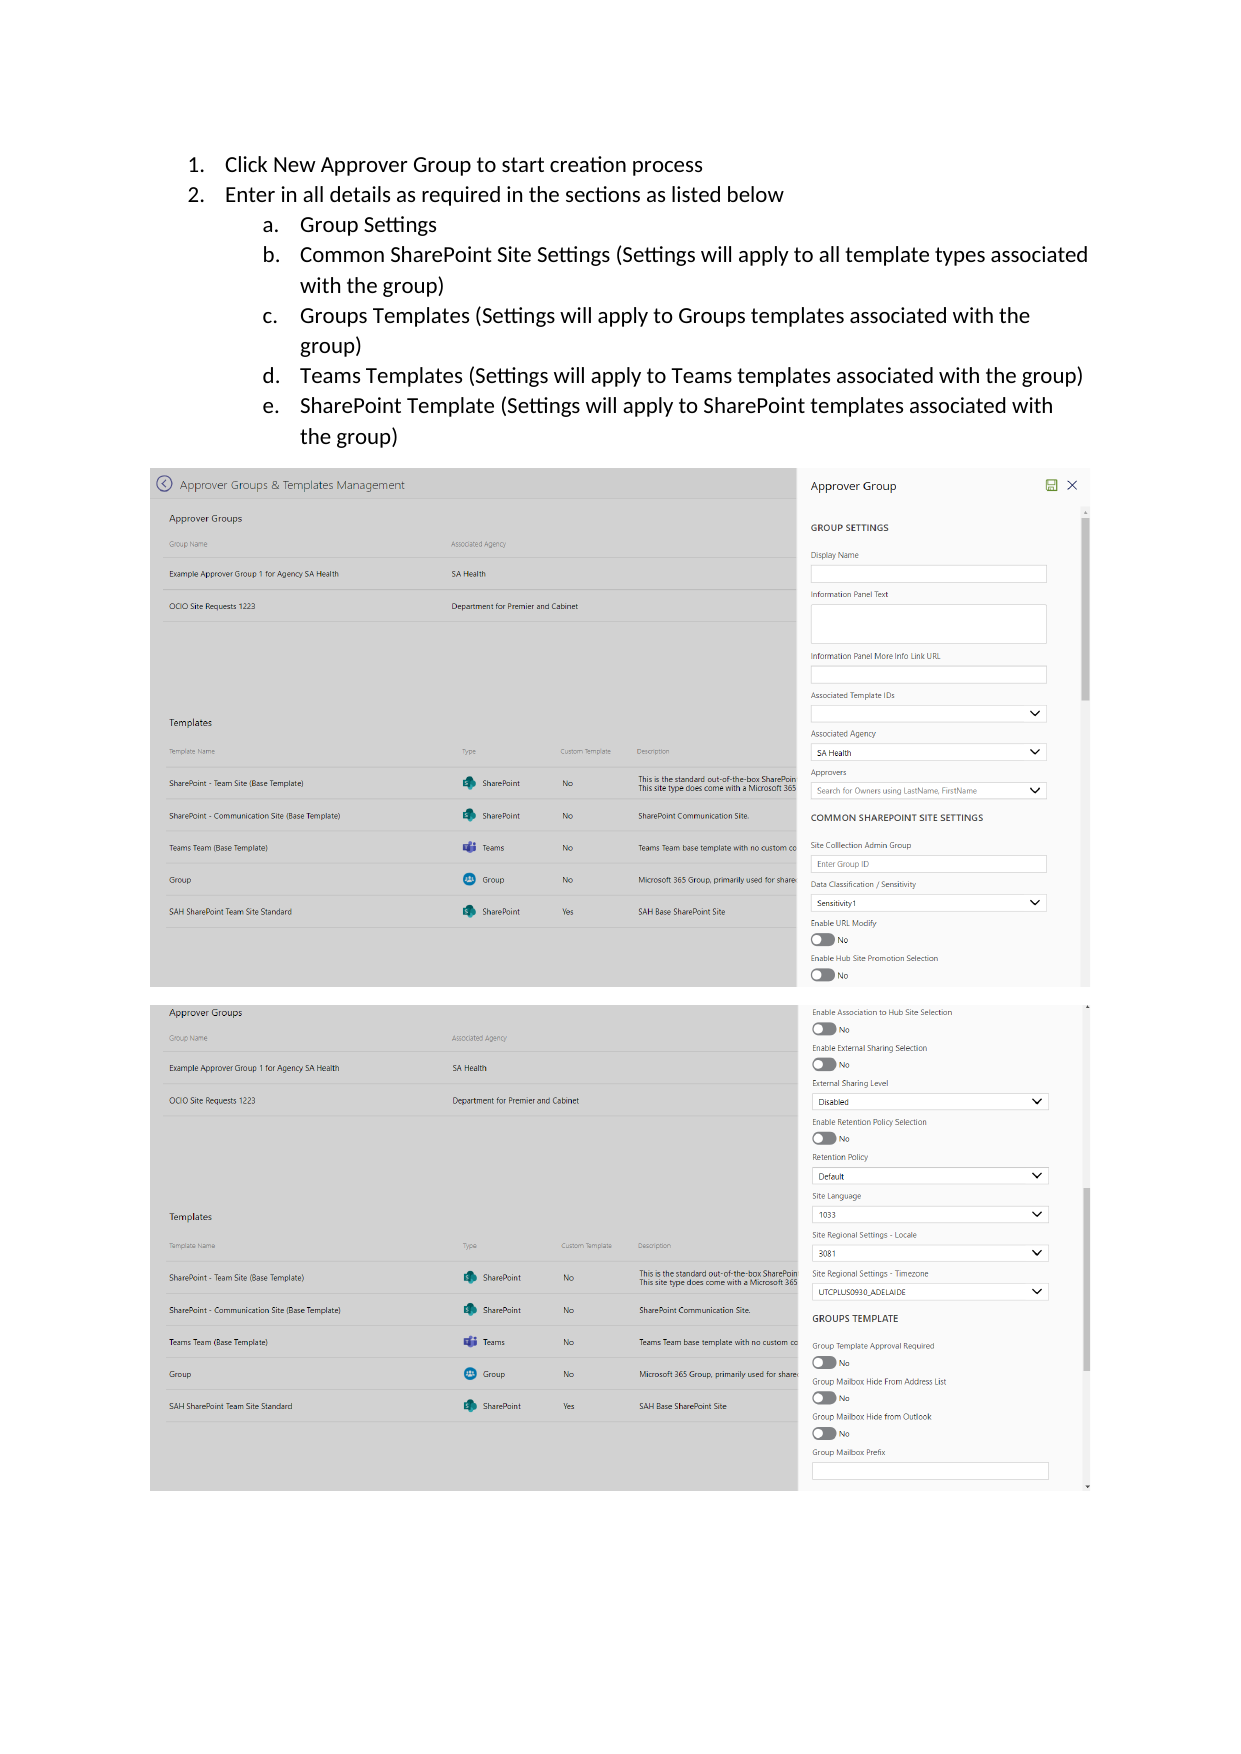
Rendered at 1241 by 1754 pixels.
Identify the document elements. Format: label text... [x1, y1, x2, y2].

list Teams Templates (Settings will apply to Teams templates associated with the group) [262, 361, 1090, 389]
list Groups Templates (Settings will apply to Groups templates associated with the group) [262, 301, 1090, 359]
list Click New Approver Group to start creation process [187, 150, 1090, 178]
list Enter in all details as required in the sections as listed below [187, 180, 1090, 208]
picture [150, 1005, 1091, 1491]
list Group Settings [262, 210, 1090, 238]
list SharePoint Template (Settings will apply to SharePoint templates associated with the group) [262, 392, 1090, 450]
list Common SharePoint Site Settings (Settings will apply to all template types associated with the group) [262, 241, 1090, 299]
picture [150, 468, 1091, 987]
